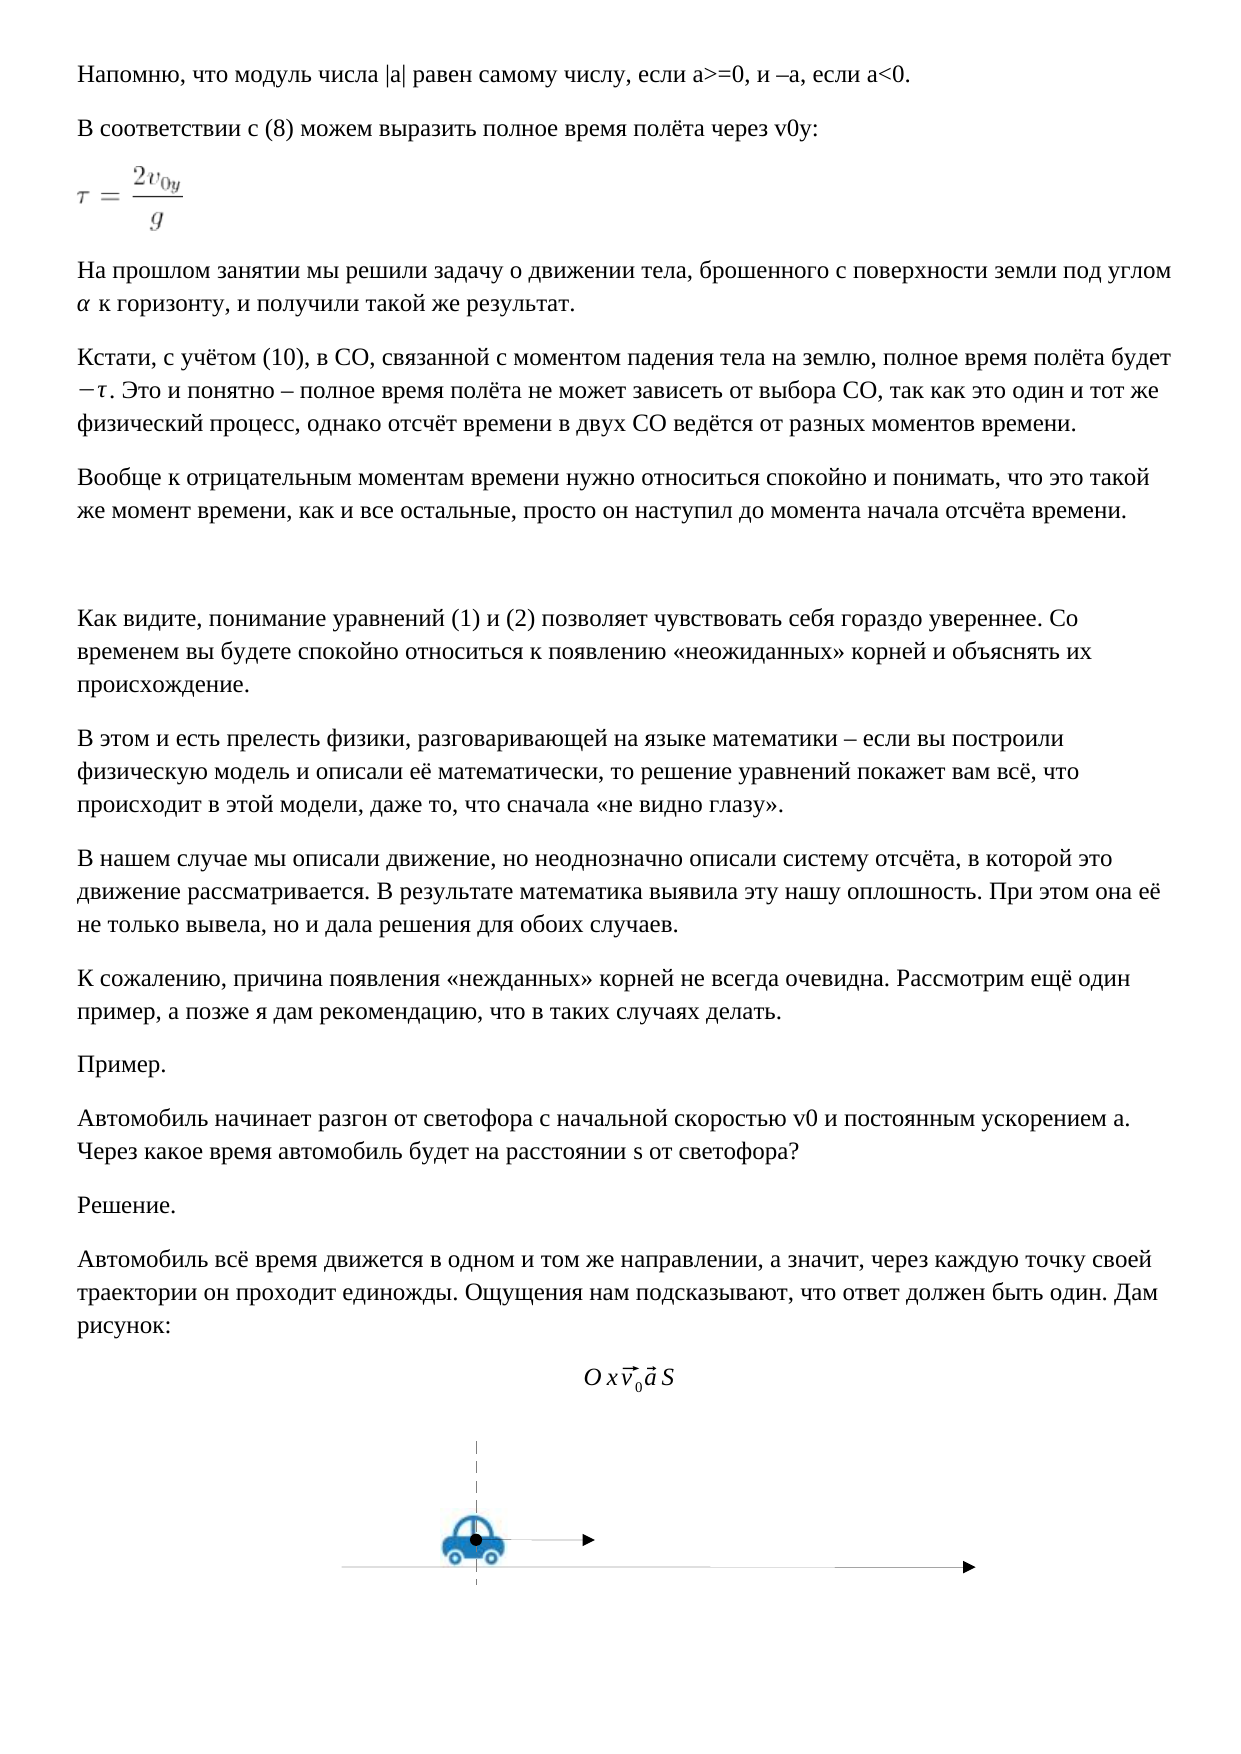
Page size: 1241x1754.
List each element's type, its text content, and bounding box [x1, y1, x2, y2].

text Как видите, понимание уравнений (1) и (2) позволяет чувствовать себя гораздо увереннее. Со временем вы будете спокойно относиться к появлению «неожиданных» корней и объяснять их происхождение. [77, 603, 1181, 698]
text На прошлом занятии мы решили задачу о движении тела, брошенного с поверхности земли под углом к горизонту, и получили такой же результат. [77, 256, 1181, 317]
text Автомобиль начинает разгон от светофора с начальной скоростью v0 и постоянным ускорением a. Через какое время автомобиль будет на расстоянии s от светофора? [77, 1103, 1181, 1165]
text Кстати, с учётом (10), в СО, связанной с моментом падения тела на землю, полное время полёта будет . Это и понятно – полное время полёта не может зависеть от выбора СО, так как это один и тот же физический процесс, однако отсчёт времени в двух СО ведётся от разных моментов времени. [77, 342, 1181, 437]
text Автомобиль всё время движется в одном и том же направлении, а значит, через каждую точку своей траектории он проходит единожды. Ощущения нам подсказывают, что ответ должен быть один. Дам рисунок: [77, 1244, 1181, 1339]
picture [440, 1508, 508, 1566]
text В этом и есть прелесть физики, разговаривающей на языке математики – если вы построили физическую модель и описали её математически, то решение уравнений покажет вам всё, что происходит в этой модели, даже то, что сначала «не видно глазу». [77, 723, 1181, 818]
text В соответствии с (8) можем выразить полное время полёта через v0y: [77, 113, 1181, 142]
text К сожалению, причина появления «нежданных» корней не всегда очевидна. Рассмотрим ещё один пример, а позже я дам рекомендацию, что в таких случаях делать. [77, 963, 1181, 1024]
text Напомню, что модуль числа |a| равен самому числу, если а>=0, и –a, если а<0. [77, 59, 1181, 88]
picture [76, 166, 183, 231]
text Пример. [77, 1049, 1181, 1078]
text В нашем случае мы описали движение, но неоднозначно описали систему отсчёта, в которой это движение рассматривается. В результате математика выявила эту нашу оплошность. При этом она её не только вывела, но и дала решения для обоих случаев. [77, 843, 1181, 938]
text Вообще к отрицательным моментам времени нужно относиться спокойно и понимать, что это такой же момент времени, как и все остальные, просто он наступил до момента начала отсчёта времени. [77, 462, 1181, 524]
text Решение. [77, 1190, 1181, 1219]
